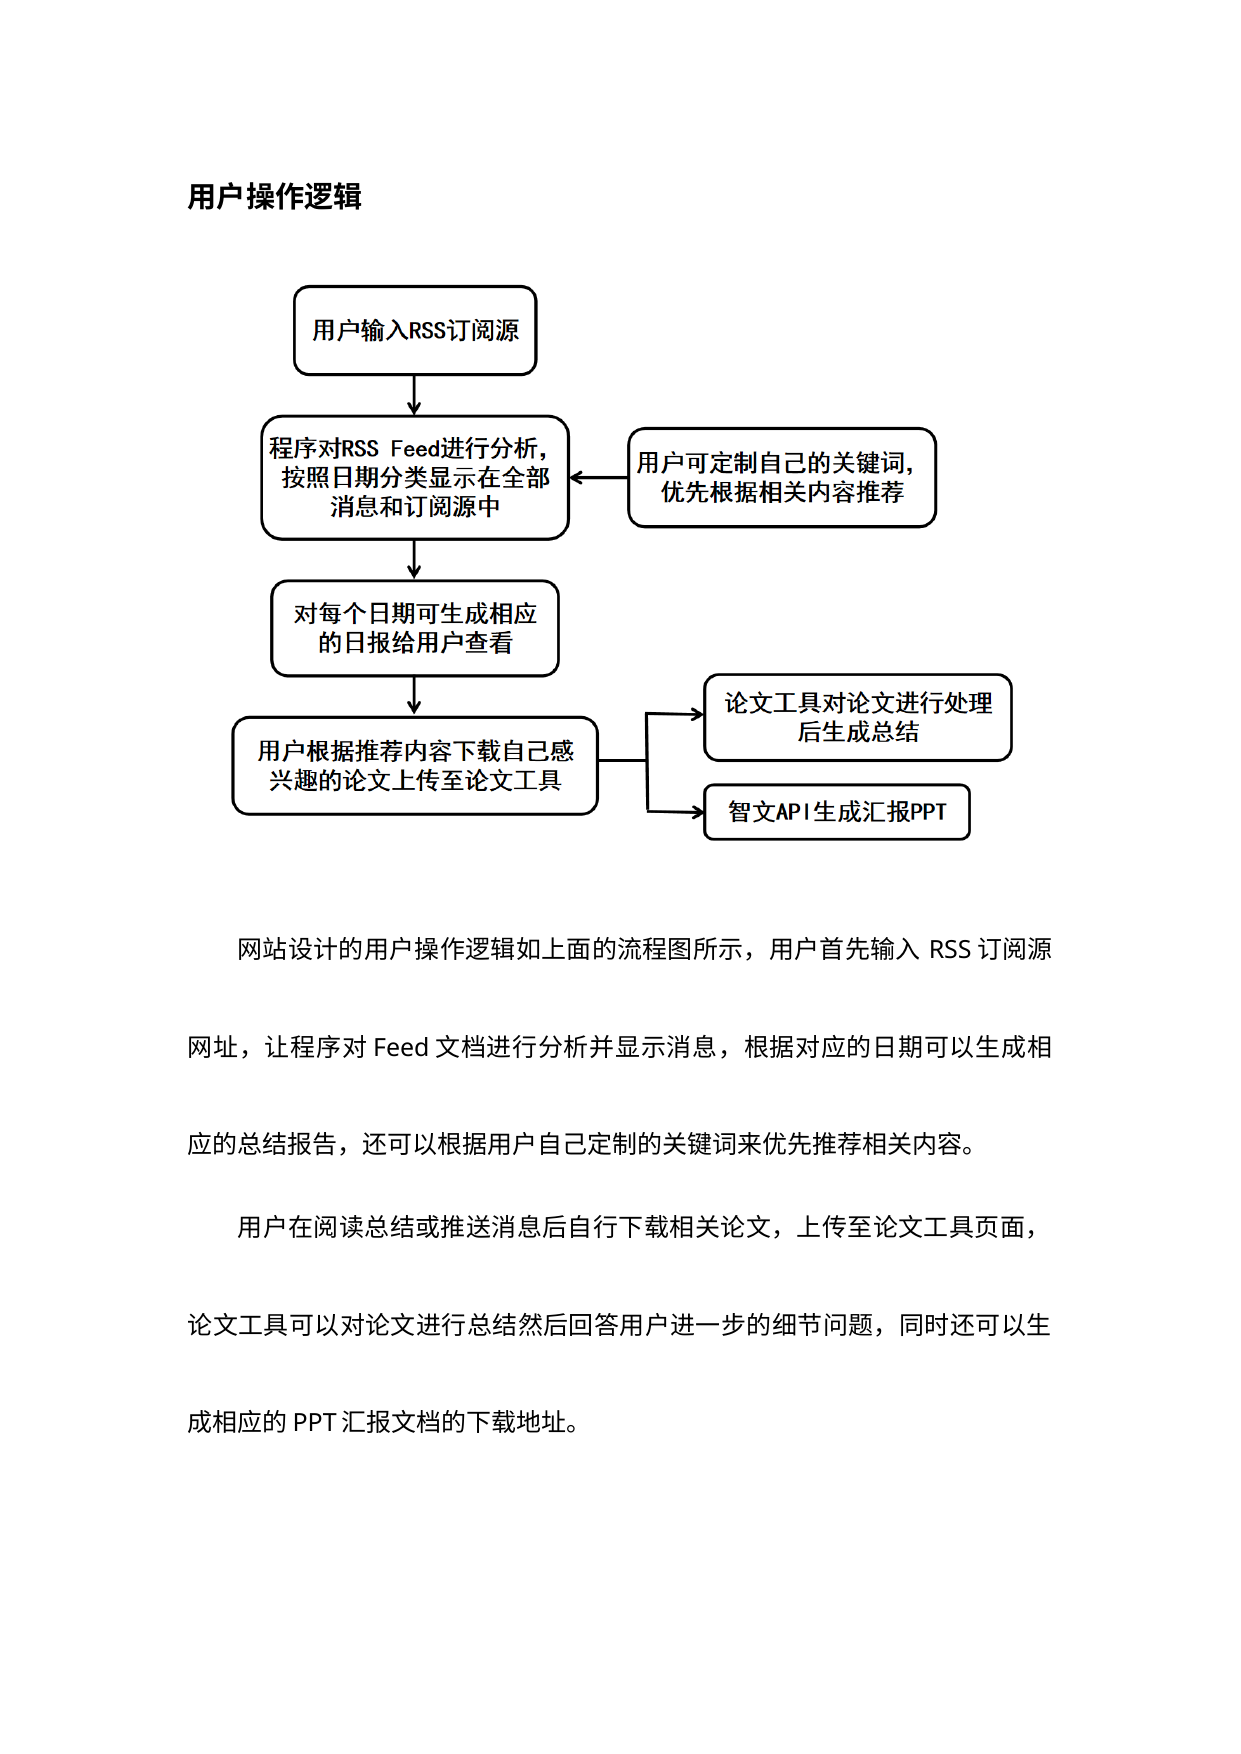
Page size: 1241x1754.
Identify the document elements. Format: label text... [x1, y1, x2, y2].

text 用户在阅读总结或推送消息后自行下载相关论文，上传至论文工具页面，论文工具可以对论文进行总结然后回答用户进一步的细节问题，同时还可以生成相应的PPT汇报文档的下载地址。 [187, 1193, 1053, 1453]
text 网站设计的用户操作逻辑如上面的流程图所示，用户首先输入RSS订阅源网址，让程序对Feed文档进行分析并显示消息，根据对应的日期可以生成相应的总结报告，还可以根据用户自己定制的关键词来优先推荐相关内容。 [187, 915, 1053, 1175]
picture [187, 275, 1053, 862]
subtitle 用户操作逻辑 [187, 162, 1053, 227]
